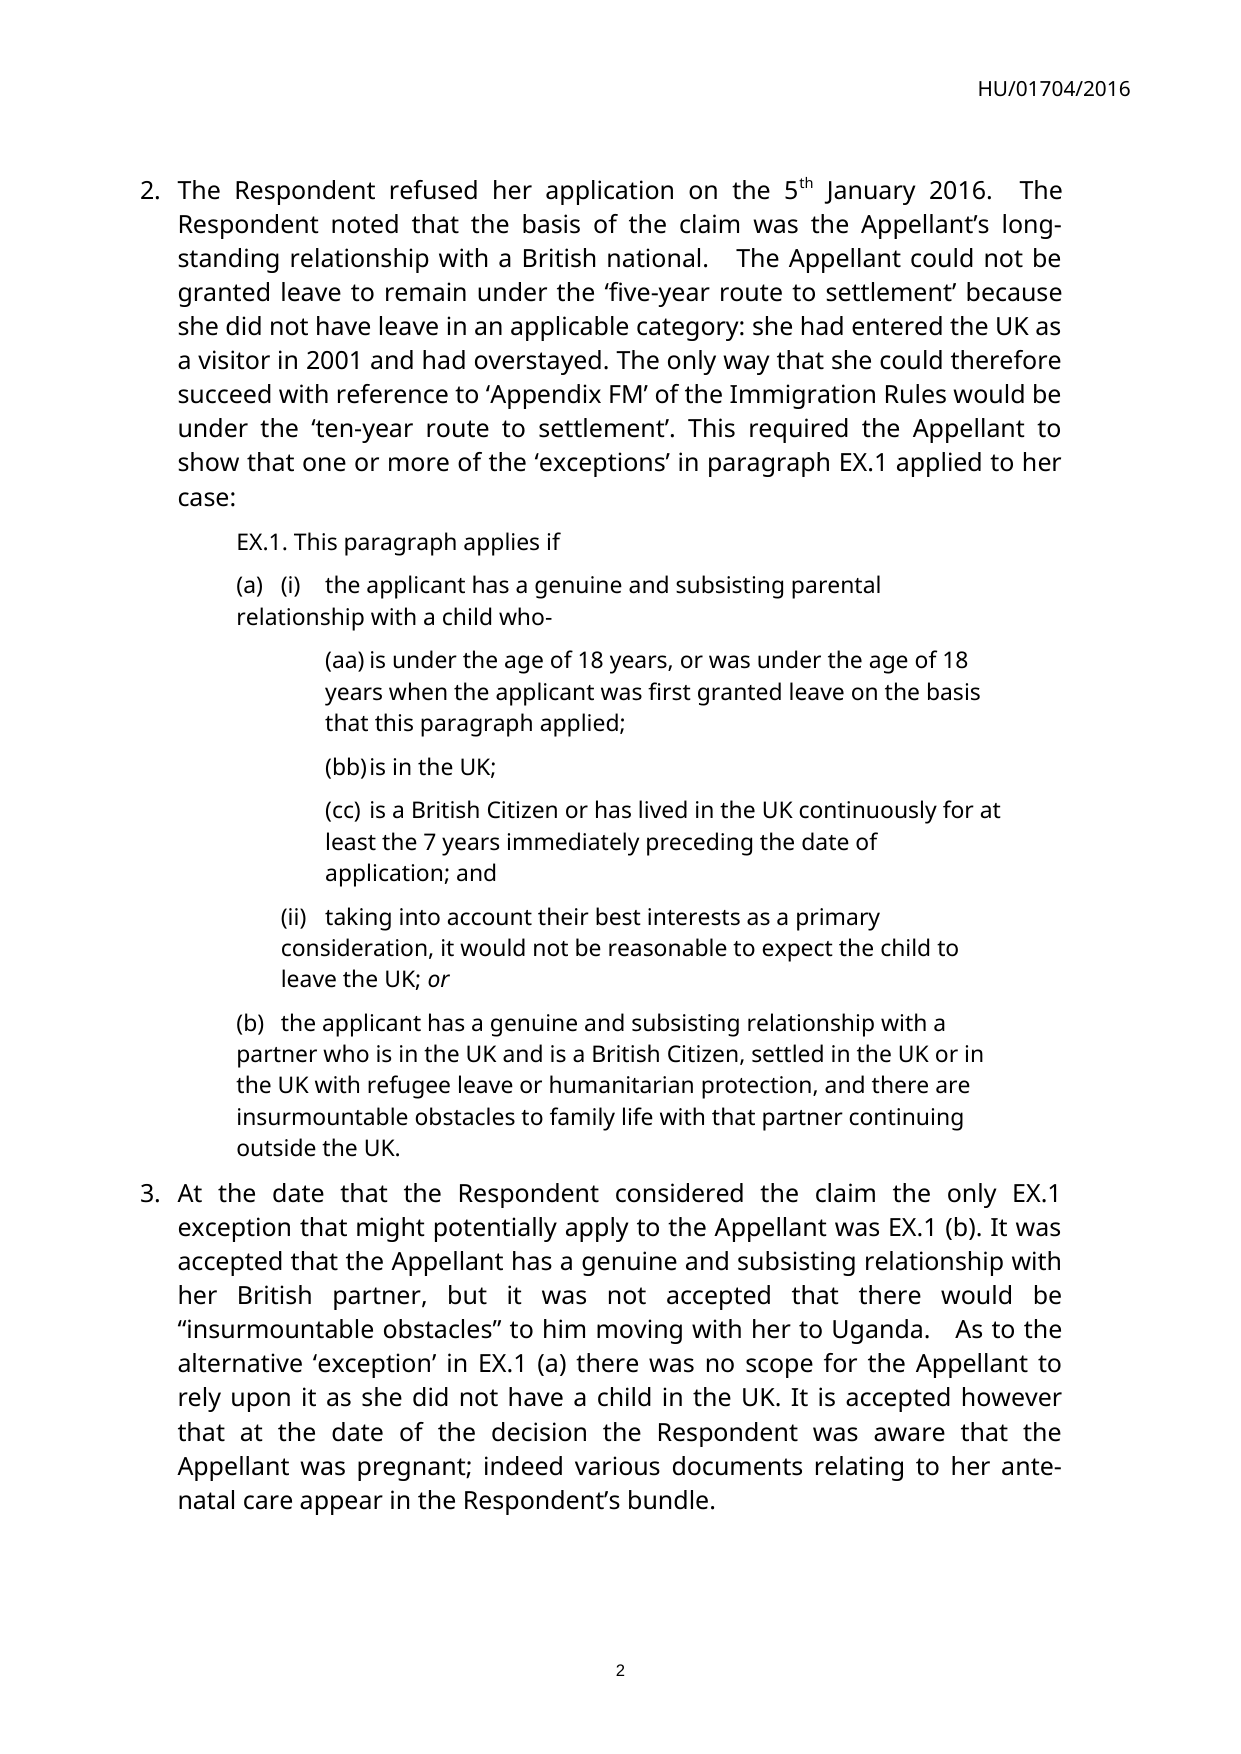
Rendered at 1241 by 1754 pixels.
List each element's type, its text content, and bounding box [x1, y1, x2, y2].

text (a) (i) the applicant has a genuine and subsisting parental relationship with a child who- [236, 569, 1004, 632]
list The Respondent refused her application on the 5th January 2016. The Respondent noted that the basis of the claim was the Appellant’s long-standing relationship with a British national. The Appellant could not be granted leave to remain under the ‘five-year route to settlement’ because she did not have leave in an applicable category: she had entered the UK as a visitor in 2001 and had overstayed. The only way that she could therefore succeed with reference to ‘Appendix FM’ of the Immigration Rules would be under the ‘ten-year route to settlement’. This required the Appellant to show that one or more of the ‘exceptions’ in paragraph EX.1 applied to her case: [140, 173, 1063, 513]
text (b) the applicant has a genuine and subsisting relationship with a partner who is in the UK and is a British Citizen, settled in the UK or in the UK with refugee leave or humanitarian protection, and there are insurmountable obstacles to family life with that partner continuing outside the UK. [236, 1007, 1004, 1163]
text (ii) taking into account their best interests as a primary consideration, it would not be reasonable to expect the child to leave the UK; or [281, 901, 1004, 994]
text (bb) is in the UK; [325, 751, 1004, 782]
text EX.1. This paragraph applies if [236, 526, 1004, 557]
list At the date that the Respondent considered the claim the only EX.1 exception that might potentially apply to the Appellant was EX.1 (b). It was accepted that the Appellant has a genuine and subsisting relationship with her British partner, but it was not accepted that there would be “insurmountable obstacles” to him moving with her to Uganda. As to the alternative ‘exception’ in EX.1 (a) there was no scope for the Appellant to rely upon it as she did not have a child in the UK. It is accepted however that at the date of the decision the Respondent was aware that the Appellant was pregnant; indeed various documents relating to her ante-natal care appear in the Respondent’s bundle. [140, 1176, 1063, 1516]
text (cc) is a British Citizen or has lived in the UK continuously for at least the 7 years immediately preceding the date of application; and [325, 794, 1004, 888]
text (aa) is under the age of 18 years, or was under the age of 18 years when the applicant was first granted leave on the basis that this paragraph applied; [325, 644, 1004, 738]
